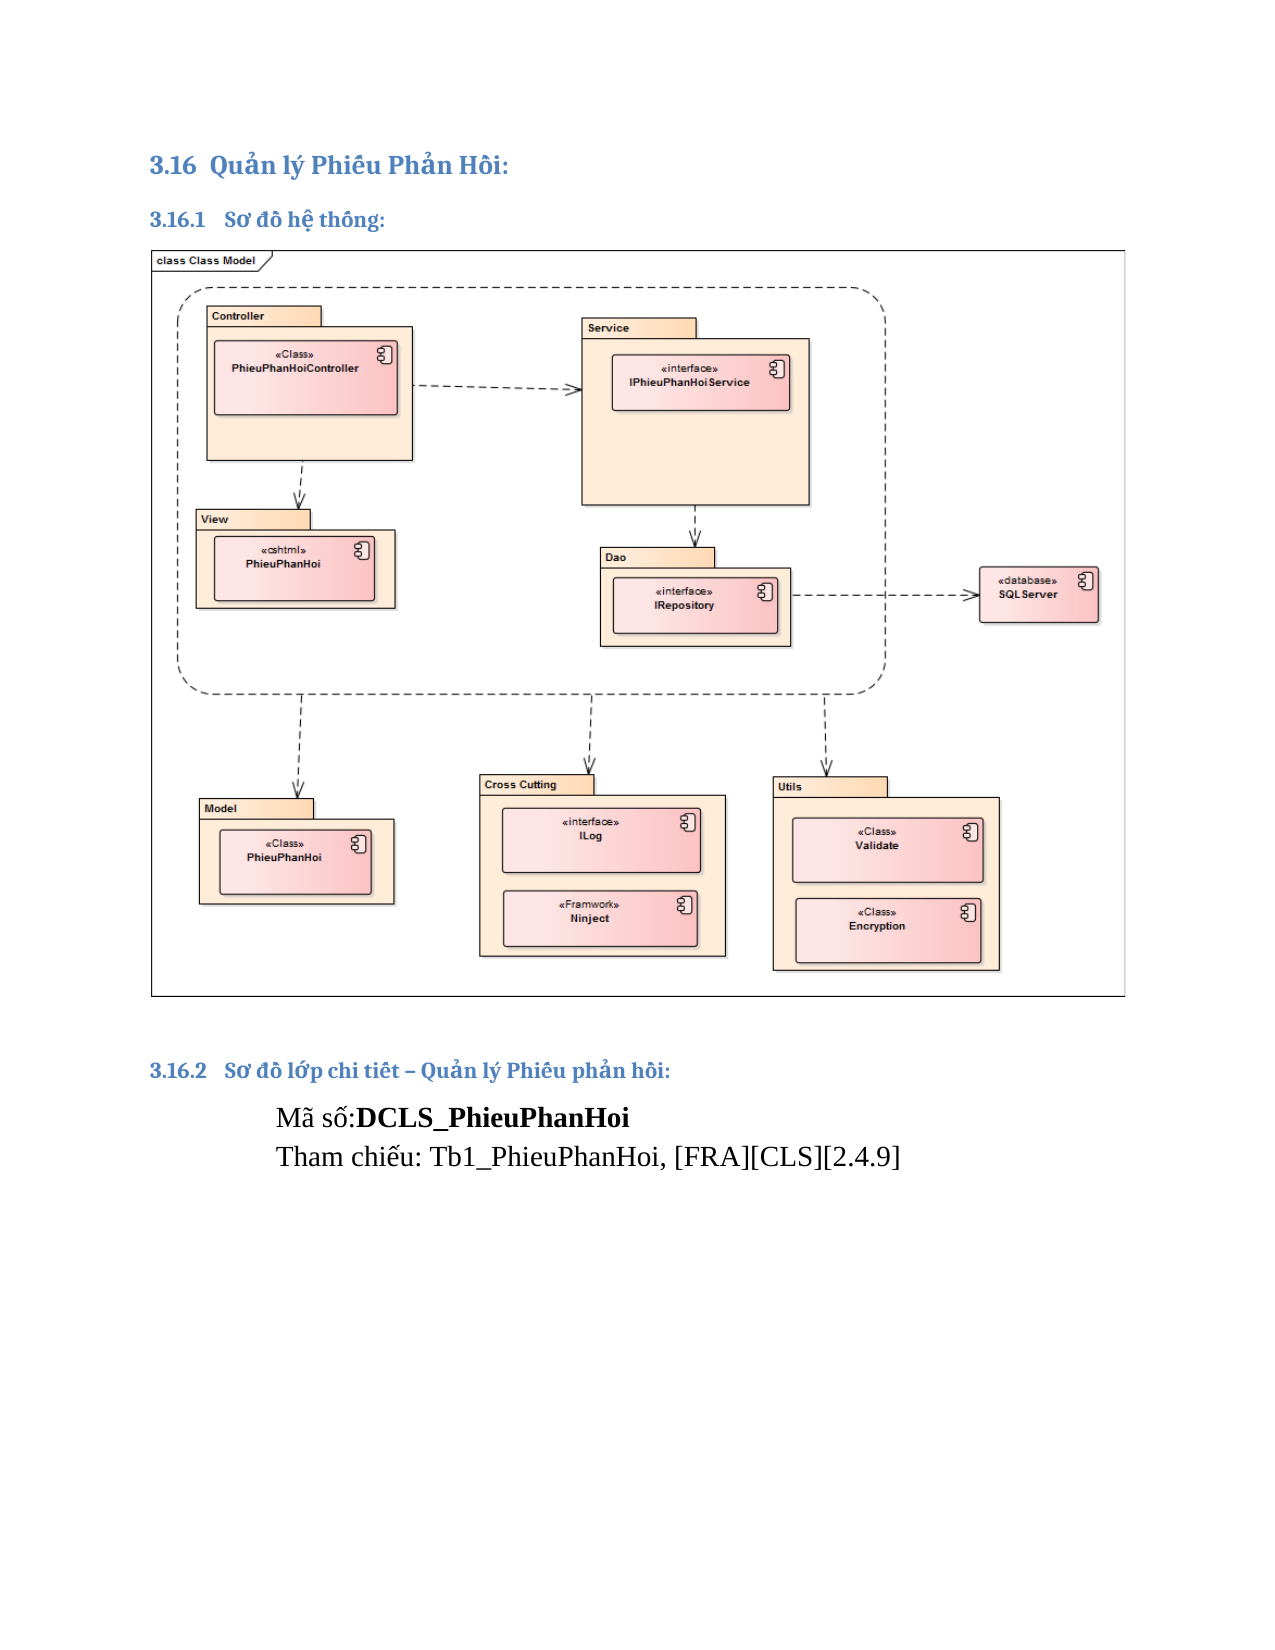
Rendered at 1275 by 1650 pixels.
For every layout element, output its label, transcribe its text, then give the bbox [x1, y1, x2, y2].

title Mã số:DCLS_PhieuPhanHoi [210, 1100, 1125, 1134]
subtitle Sơ đồ lớp chi tiết – Quản lý Phiếu phản hồi: [150, 1057, 1125, 1084]
subtitle Quản lý Phiếu Phản Hồi: [150, 150, 1125, 181]
subtitle Sơ đồ hệ thống: [150, 207, 1125, 233]
picture [150, 249, 1125, 997]
title Tham chiếu: Tb1_PhieuPhanHoi, [FRA][CLS][2.4.9] [210, 1139, 1125, 1172]
